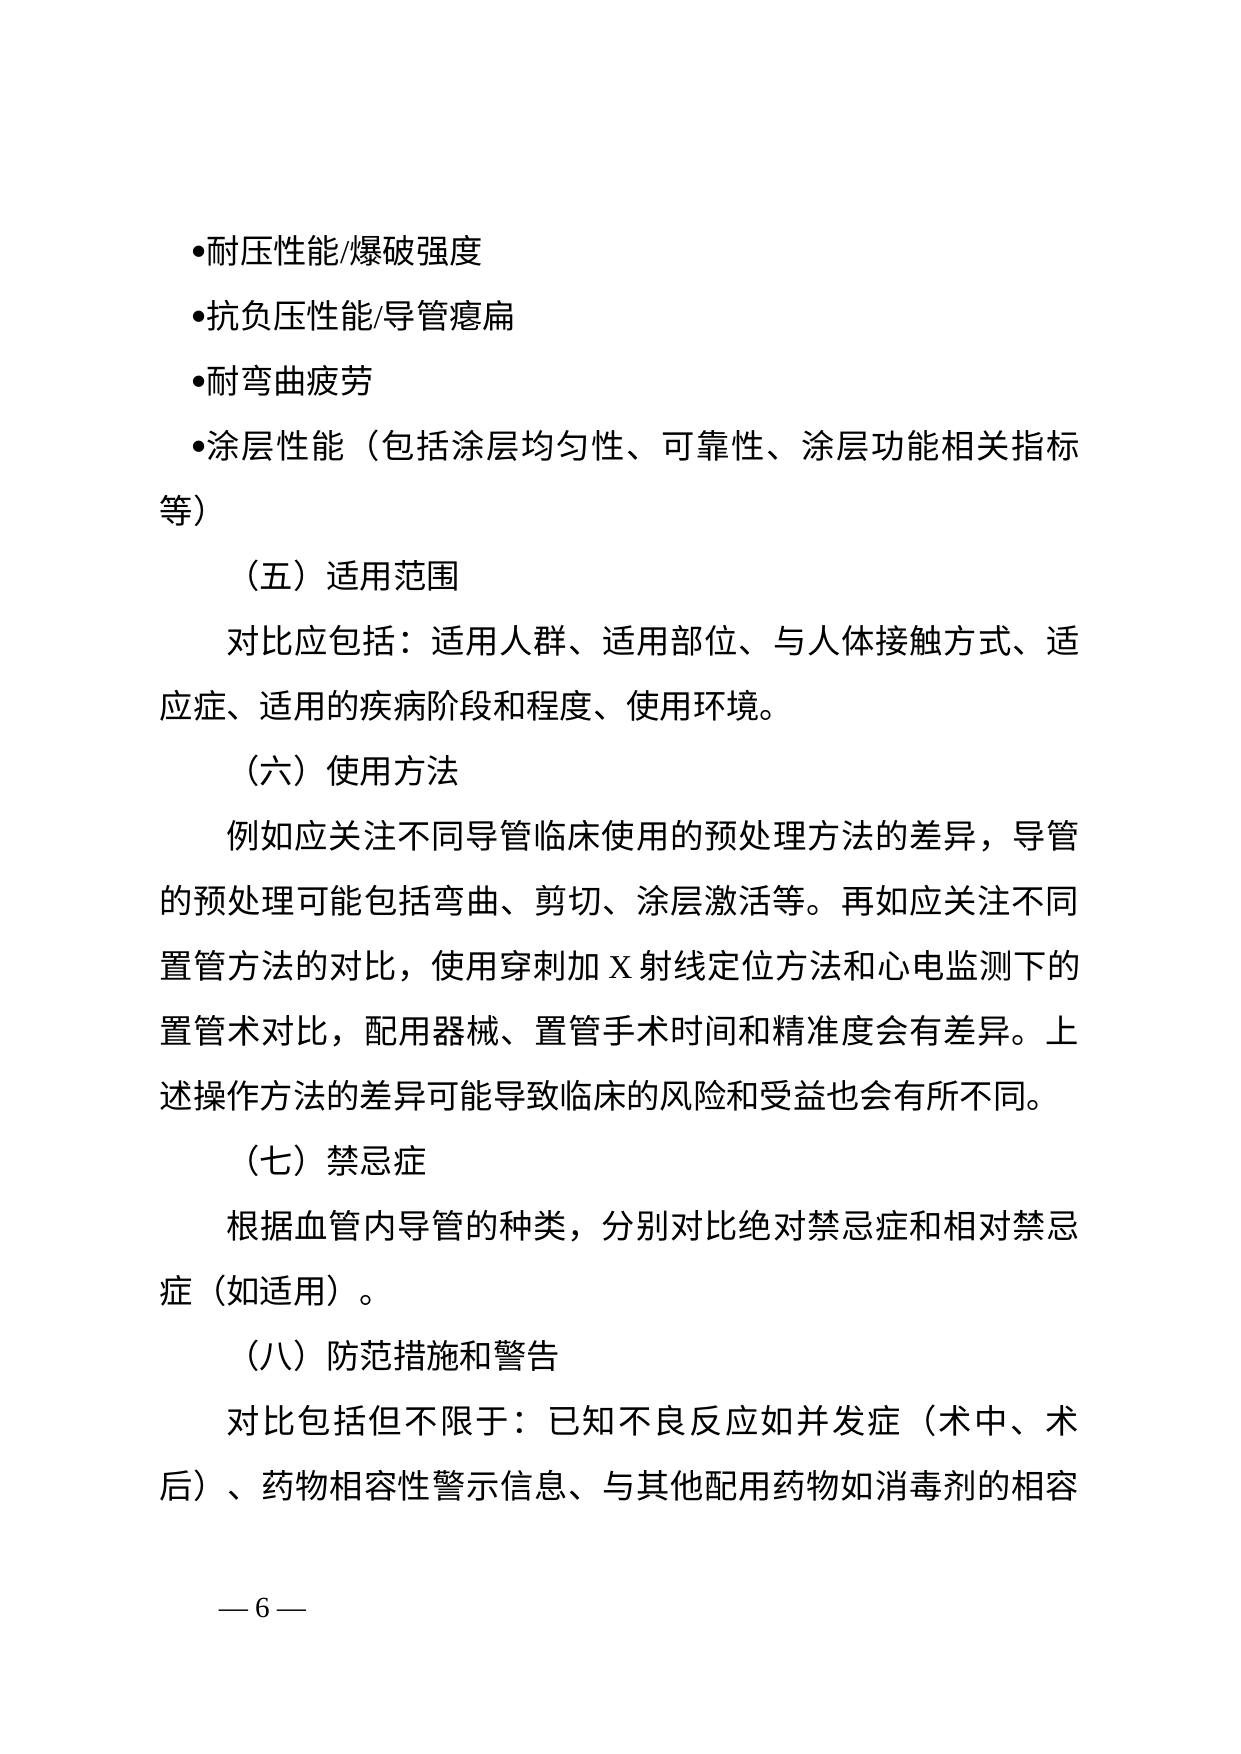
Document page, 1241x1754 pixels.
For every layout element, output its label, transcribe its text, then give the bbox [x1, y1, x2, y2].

list 抗负压性能/导管瘪扁 [159, 282, 1081, 347]
text 例如应关注不同导管临床使用的预处理方法的差异，导管的预处理可能包括弯曲、剪切、涂层激活等。再如应关注不同置管方法的对比，使用穿刺加X射线定位方法和心电监测下的置管术对比，配用器械、置管手术时间和精准度会有差异。上述操作方法的差异可能导致临床的风险和受益也会有所不同。 [159, 802, 1081, 1127]
subtitle （六）使用方法 [159, 737, 1081, 802]
list 耐弯曲疲劳 [159, 347, 1081, 412]
text 对比应包括：适用人群、适用部位、与人体接触方式、适应症、适用的疾病阶段和程度、使用环境。 [159, 607, 1081, 737]
list 耐压性能/爆破强度 [159, 217, 1081, 282]
subtitle （八）防范措施和警告 [159, 1322, 1081, 1387]
subtitle （七）禁忌症 [159, 1127, 1081, 1192]
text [159, 1387, 1081, 1517]
text 根据血管内导管的种类，分别对比绝对禁忌症和相对禁忌症（如适用）。 [159, 1192, 1081, 1322]
subtitle （五）适用范围 [159, 542, 1081, 607]
list 涂层性能（包括涂层均匀性、可靠性、涂层功能相关指标等） [159, 412, 1081, 542]
